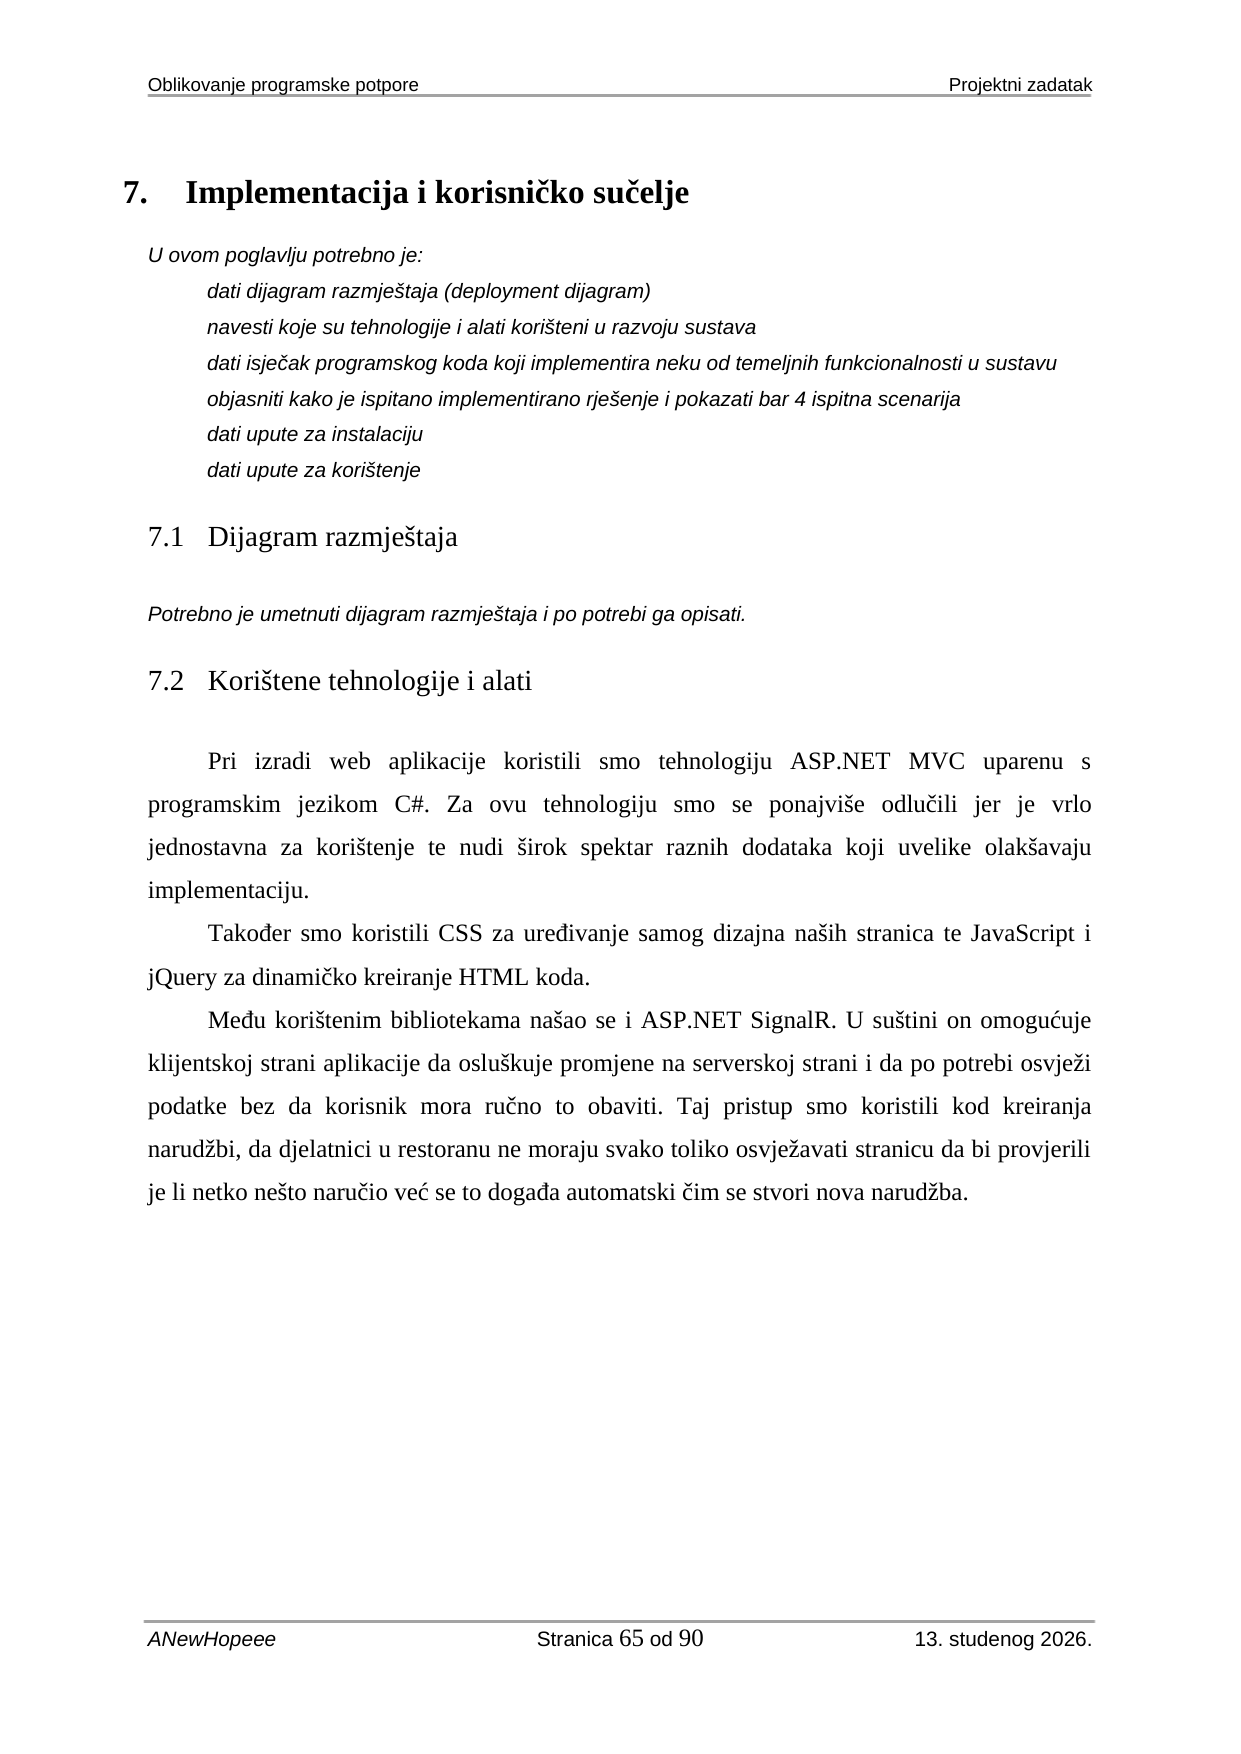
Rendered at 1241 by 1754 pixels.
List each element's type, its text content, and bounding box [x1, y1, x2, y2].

text U ovom poglavlju potrebno je: [148, 243, 1093, 267]
text Potrebno je umetnuti dijagram razmještaja i po potrebi ga opisati. [148, 602, 1093, 626]
subtitle Dijagram razmještaja [148, 519, 1093, 553]
text dati isječak programskog koda koji implementira neku od temeljnih funkcionalnosti u sustavu [177, 350, 1093, 374]
subtitle Implementacija i korisničko sučelje [148, 173, 1093, 211]
text objasniti kako je ispitano implementirano rješenje i pokazati bar 4 ispitna scenarija [177, 386, 1093, 410]
text dati upute za korištenje [177, 458, 1093, 482]
text dati upute za instalaciju [177, 422, 1093, 446]
text navesti koje su tehnologije i alati korišteni u razvoju sustava [177, 314, 1093, 338]
text dati dijagram razmještaja (deployment dijagram) [177, 278, 1093, 302]
subtitle Korištene tehnologije i alati [148, 663, 1093, 697]
